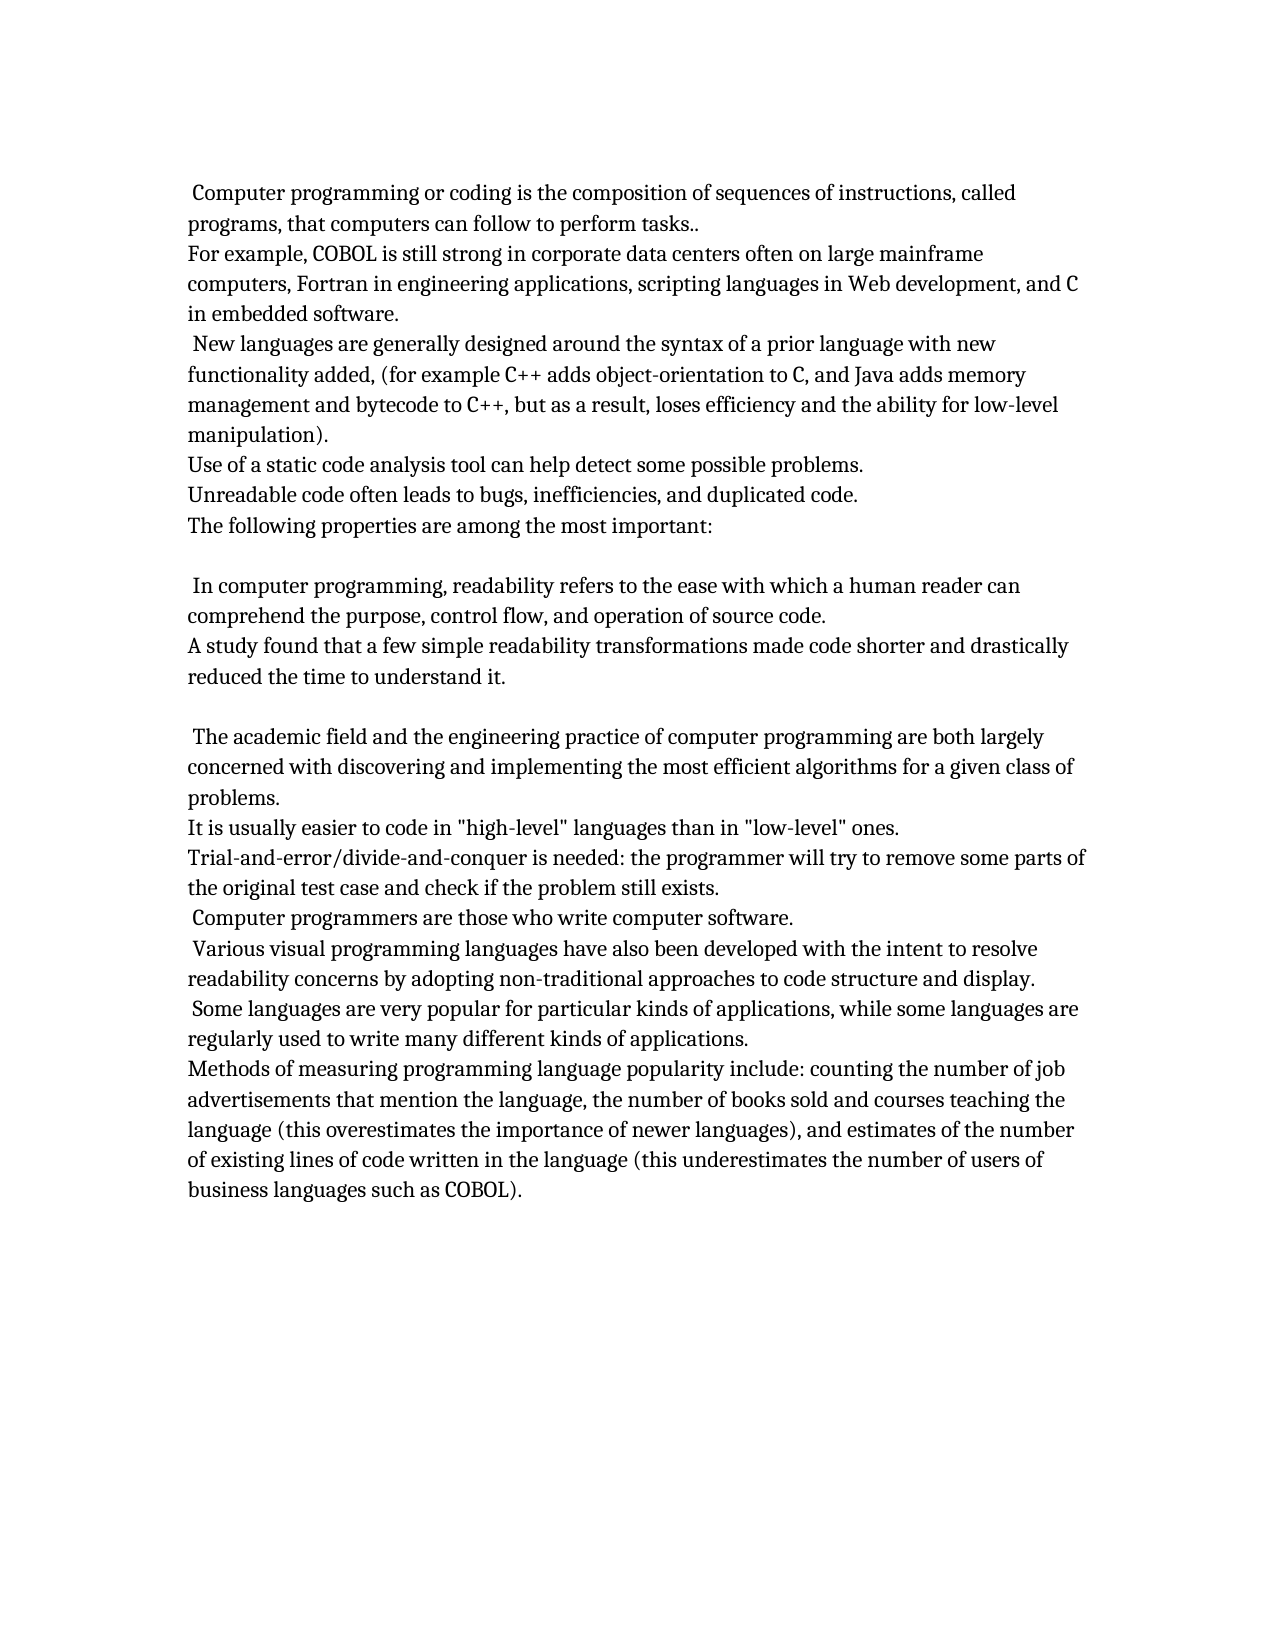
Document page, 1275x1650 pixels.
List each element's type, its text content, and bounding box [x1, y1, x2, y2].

text Computer programming or coding is the composition of sequences of instructions, called programs, that computers can follow to perform tasks.. For example, COBOL is still strong in corporate data centers often on large mainframe computers, Fortran in engineering applications, scripting languages in Web development, and C in embedded software. New languages are generally designed around the syntax of a prior language with new functionality added, (for example C++ adds object-orientation to C, and Java adds memory management and bytecode to C++, but as a result, loses efficiency and the ability for low-level manipulation). Use of a static code analysis tool can help detect some possible problems. Unreadable code often leads to bugs, inefficiencies, and duplicated code. The following properties are among the most important: In computer programming, readability refers to the ease with which a human reader can comprehend the purpose, control flow, and operation of source code. A study found that a few simple readability transformations made code shorter and drastically reduced the time to understand it. The academic field and the engineering practice of computer programming are both largely concerned with discovering and implementing the most efficient algorithms for a given class of problems. It is usually easier to code in "high-level" languages than in "low-level" ones. Trial-and-error/divide-and-conquer is needed: the programmer will try to remove some parts of the original test case and check if the problem still exists. Computer programmers are those who write computer software. Various visual programming languages have also been developed with the intent to resolve readability concerns by adopting non-traditional approaches to code structure and display. Some languages are very popular for particular kinds of applications, while some languages are regularly used to write many different kinds of applications. Methods of measuring programming language popularity include: counting the number of job advertisements that mention the language, the number of books sold and courses teaching the language (this overestimates the importance of newer languages), and estimates of the number of existing lines of code written in the language (this underestimates the number of users of business languages such as COBOL). [187, 150, 1087, 1203]
